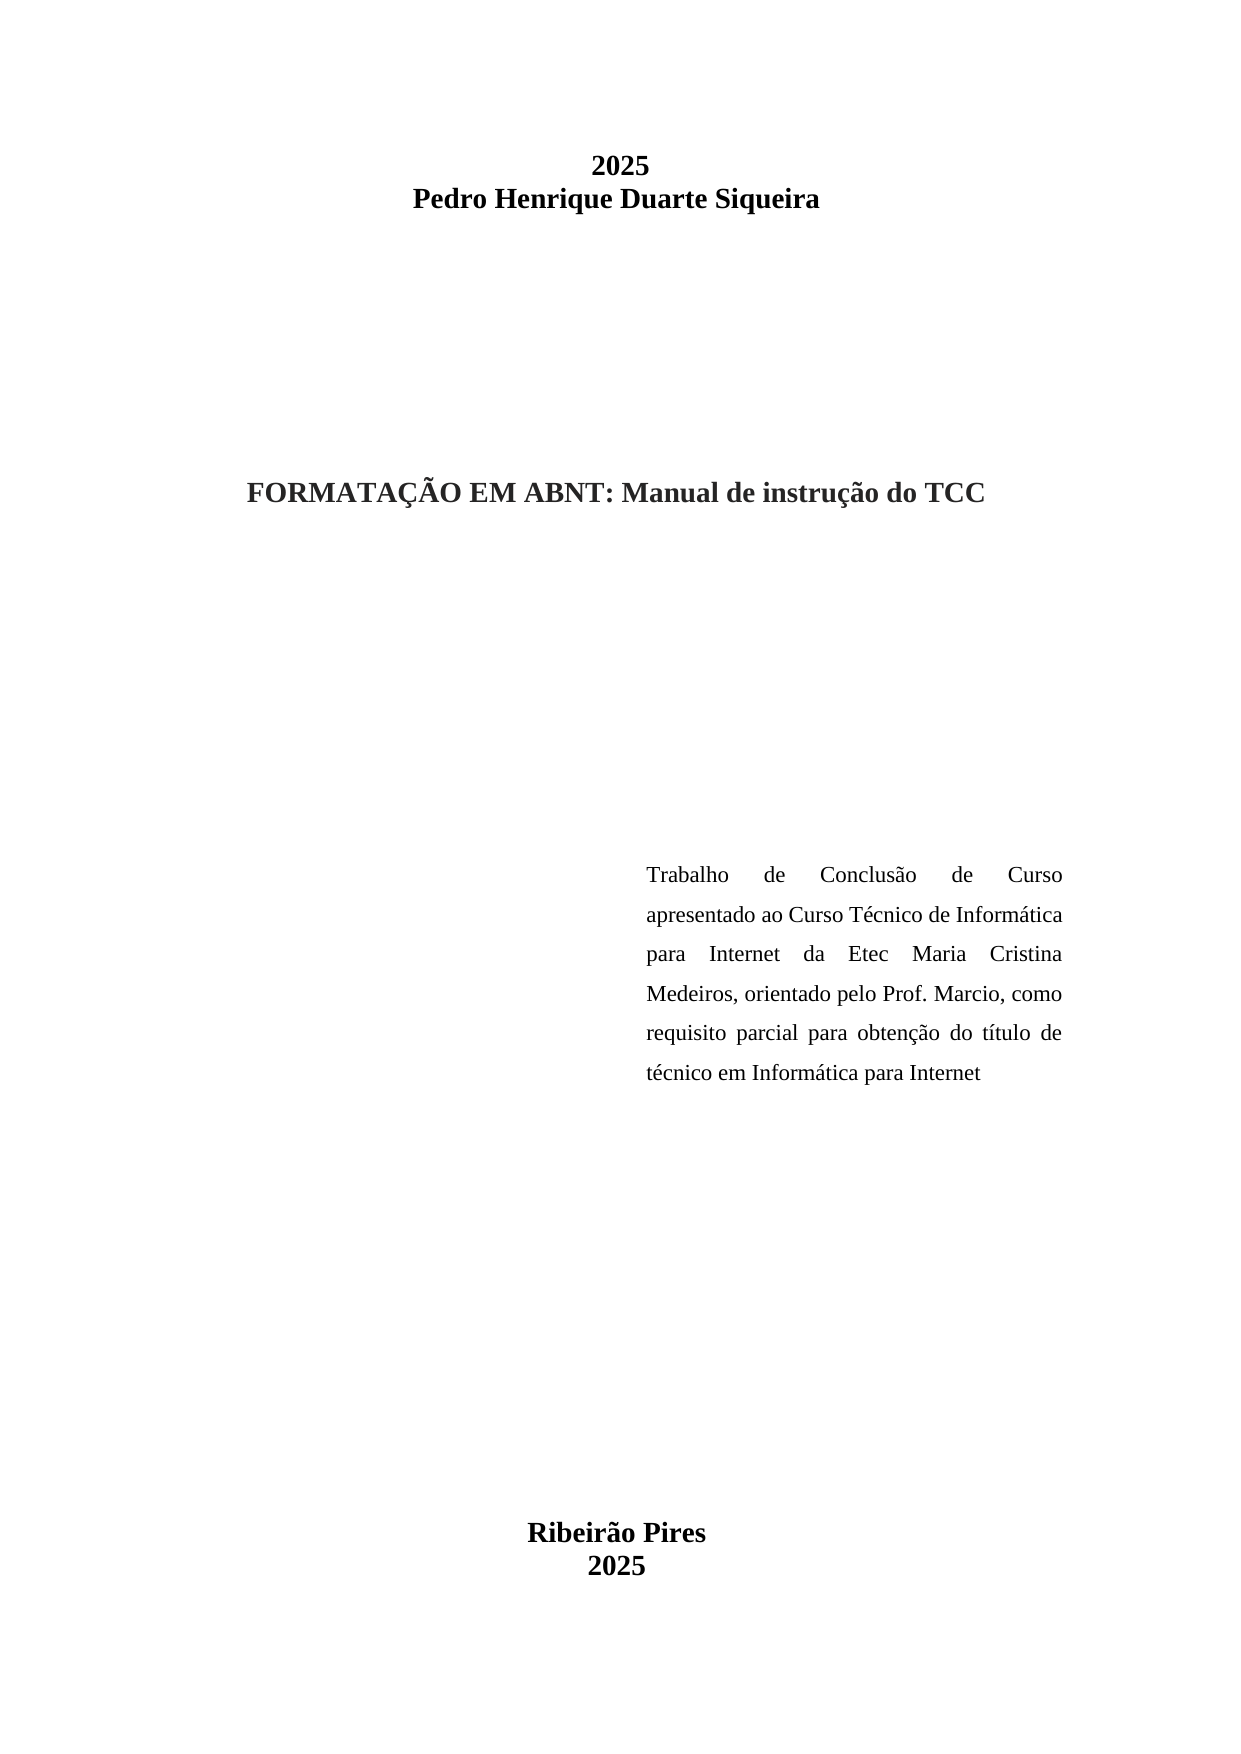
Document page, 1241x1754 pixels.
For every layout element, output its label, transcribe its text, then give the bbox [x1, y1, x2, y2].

text FORMATAÇÃO EM ABNT: Manual de instrução do TCC [177, 475, 1063, 508]
text 2025 [177, 1548, 1063, 1582]
text Pedro Henrique Duarte Siqueira [177, 181, 1063, 215]
text Trabalho de Conclusão de Curso apresentado ao Curso Técnico de Informática para Internet da Etec Maria Cristina Medeiros, orientado pelo Prof. Marcio, como requisito parcial para obtenção do título de técnico em Informática para Internet [646, 819, 1063, 1085]
text Ribeirão Pires [177, 1515, 1063, 1548]
text 2025 [177, 148, 1063, 181]
